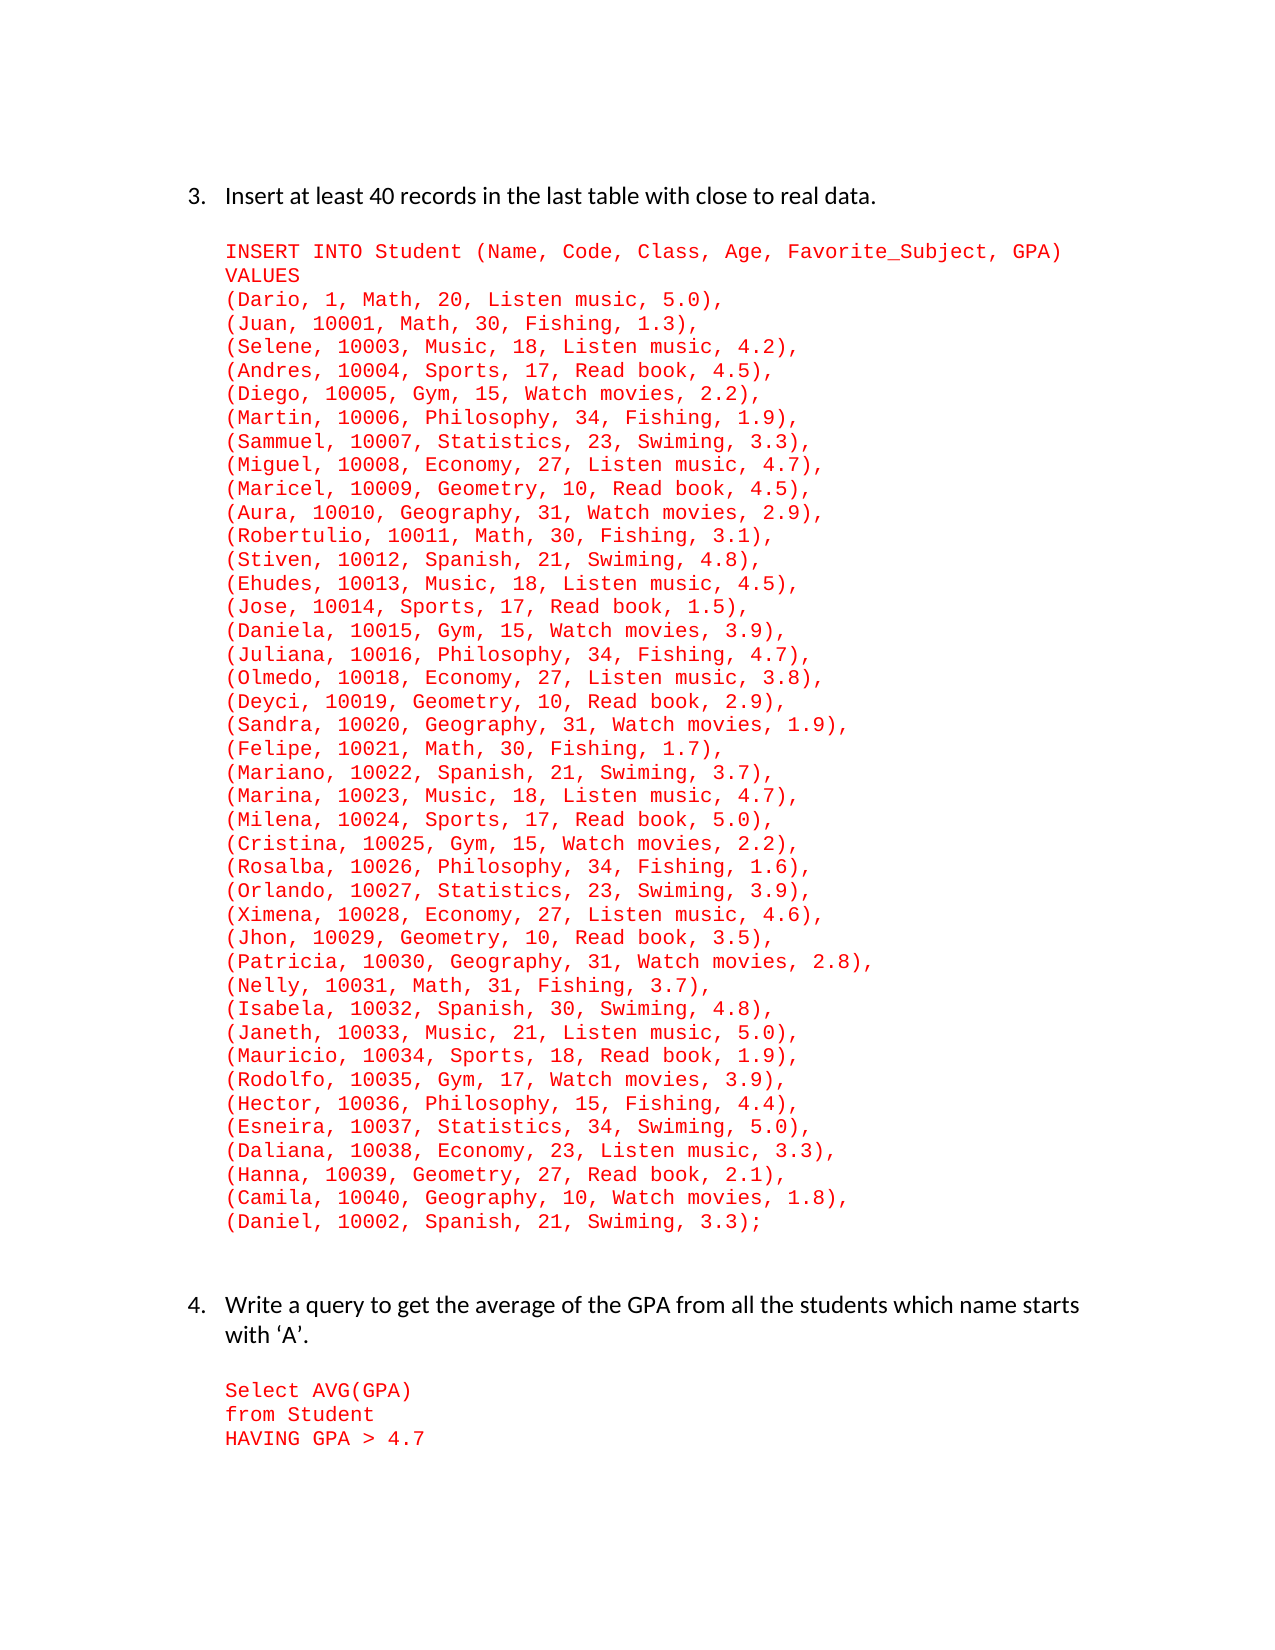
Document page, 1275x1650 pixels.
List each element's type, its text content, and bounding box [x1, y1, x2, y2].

list (Miguel, 10008, Economy, 27, Listen music, 4.7), [225, 454, 1125, 478]
list (Martin, 10006, Philosophy, 34, Fishing, 1.9), [225, 407, 1125, 431]
list (Hector, 10036, Philosophy, 15, Fishing, 4.4), [225, 1093, 1125, 1116]
list (Janeth, 10033, Music, 21, Listen music, 5.0), [225, 1022, 1125, 1046]
list (Dario, 1, Math, 20, Listen music, 5.0), [225, 289, 1125, 312]
list (Sammuel, 10007, Statistics, 23, Swiming, 3.3), [225, 431, 1125, 454]
list Insert at least 40 records in the last table with close to real data. [187, 181, 1125, 211]
list (Stiven, 10012, Spanish, 21, Swiming, 4.8), [225, 549, 1125, 573]
list (Daniel, 10002, Spanish, 21, Swiming, 3.3); [225, 1211, 1125, 1235]
list (Andres, 10004, Sports, 17, Read book, 4.5), [225, 360, 1125, 383]
list (Daliana, 10038, Economy, 23, Listen music, 3.3), [225, 1140, 1125, 1164]
list (Mariano, 10022, Spanish, 21, Swiming, 3.7), [225, 762, 1125, 785]
list (Maricel, 10009, Geometry, 10, Read book, 4.5), [225, 478, 1125, 502]
list (Mauricio, 10034, Sports, 18, Read book, 1.9), [225, 1046, 1125, 1069]
list (Aura, 10010, Geography, 31, Watch movies, 2.9), [225, 502, 1125, 525]
list Select AVG(GPA) [225, 1380, 1125, 1404]
list (Sandra, 10020, Geography, 31, Watch movies, 1.9), [225, 714, 1125, 738]
list (Esneira, 10037, Statistics, 34, Swiming, 5.0), [225, 1116, 1125, 1140]
list Write a query to get the average of the GPA from all the students which name starts with ‘A’. [187, 1289, 1125, 1350]
list (Camila, 10040, Geography, 10, Watch movies, 1.8), [225, 1187, 1125, 1211]
list VALUES [225, 265, 1125, 289]
list (Daniela, 10015, Gym, 15, Watch movies, 3.9), [225, 620, 1125, 643]
list (Robertulio, 10011, Math, 30, Fishing, 3.1), [225, 525, 1125, 549]
list (Patricia, 10030, Geography, 31, Watch movies, 2.8), [225, 951, 1125, 974]
list (Hanna, 10039, Geometry, 27, Read book, 2.1), [225, 1164, 1125, 1187]
list (Olmedo, 10018, Economy, 27, Listen music, 3.8), [225, 667, 1125, 691]
list (Cristina, 10025, Gym, 15, Watch movies, 2.2), [225, 833, 1125, 856]
list (Felipe, 10021, Math, 30, Fishing, 1.7), [225, 738, 1125, 762]
list (Isabela, 10032, Spanish, 30, Swiming, 4.8), [225, 998, 1125, 1022]
list (Jhon, 10029, Geometry, 10, Read book, 3.5), [225, 927, 1125, 951]
list (Marina, 10023, Music, 18, Listen music, 4.7), [225, 785, 1125, 809]
list (Juan, 10001, Math, 30, Fishing, 1.3), [225, 312, 1125, 336]
list (Rosalba, 10026, Philosophy, 34, Fishing, 1.6), [225, 856, 1125, 880]
list (Deyci, 10019, Geometry, 10, Read book, 2.9), [225, 691, 1125, 714]
list (Milena, 10024, Sports, 17, Read book, 5.0), [225, 809, 1125, 833]
list (Rodolfo, 10035, Gym, 17, Watch movies, 3.9), [225, 1069, 1125, 1093]
list (Jose, 10014, Sports, 17, Read book, 1.5), [225, 596, 1125, 620]
list (Nelly, 10031, Math, 31, Fishing, 3.7), [225, 974, 1125, 998]
list INSERT INTO Student (Name, Code, Class, Age, Favorite_Subject, GPA) [225, 242, 1125, 265]
list (Ehudes, 10013, Music, 18, Listen music, 4.5), [225, 573, 1125, 596]
list (Orlando, 10027, Statistics, 23, Swiming, 3.9), [225, 880, 1125, 904]
list (Ximena, 10028, Economy, 27, Listen music, 4.6), [225, 904, 1125, 927]
list (Selene, 10003, Music, 18, Listen music, 4.2), [225, 336, 1125, 360]
list from Student [225, 1404, 1125, 1428]
list HAVING GPA > 4.7 [225, 1428, 1125, 1451]
list (Diego, 10005, Gym, 15, Watch movies, 2.2), [225, 383, 1125, 407]
list (Juliana, 10016, Philosophy, 34, Fishing, 4.7), [225, 643, 1125, 667]
